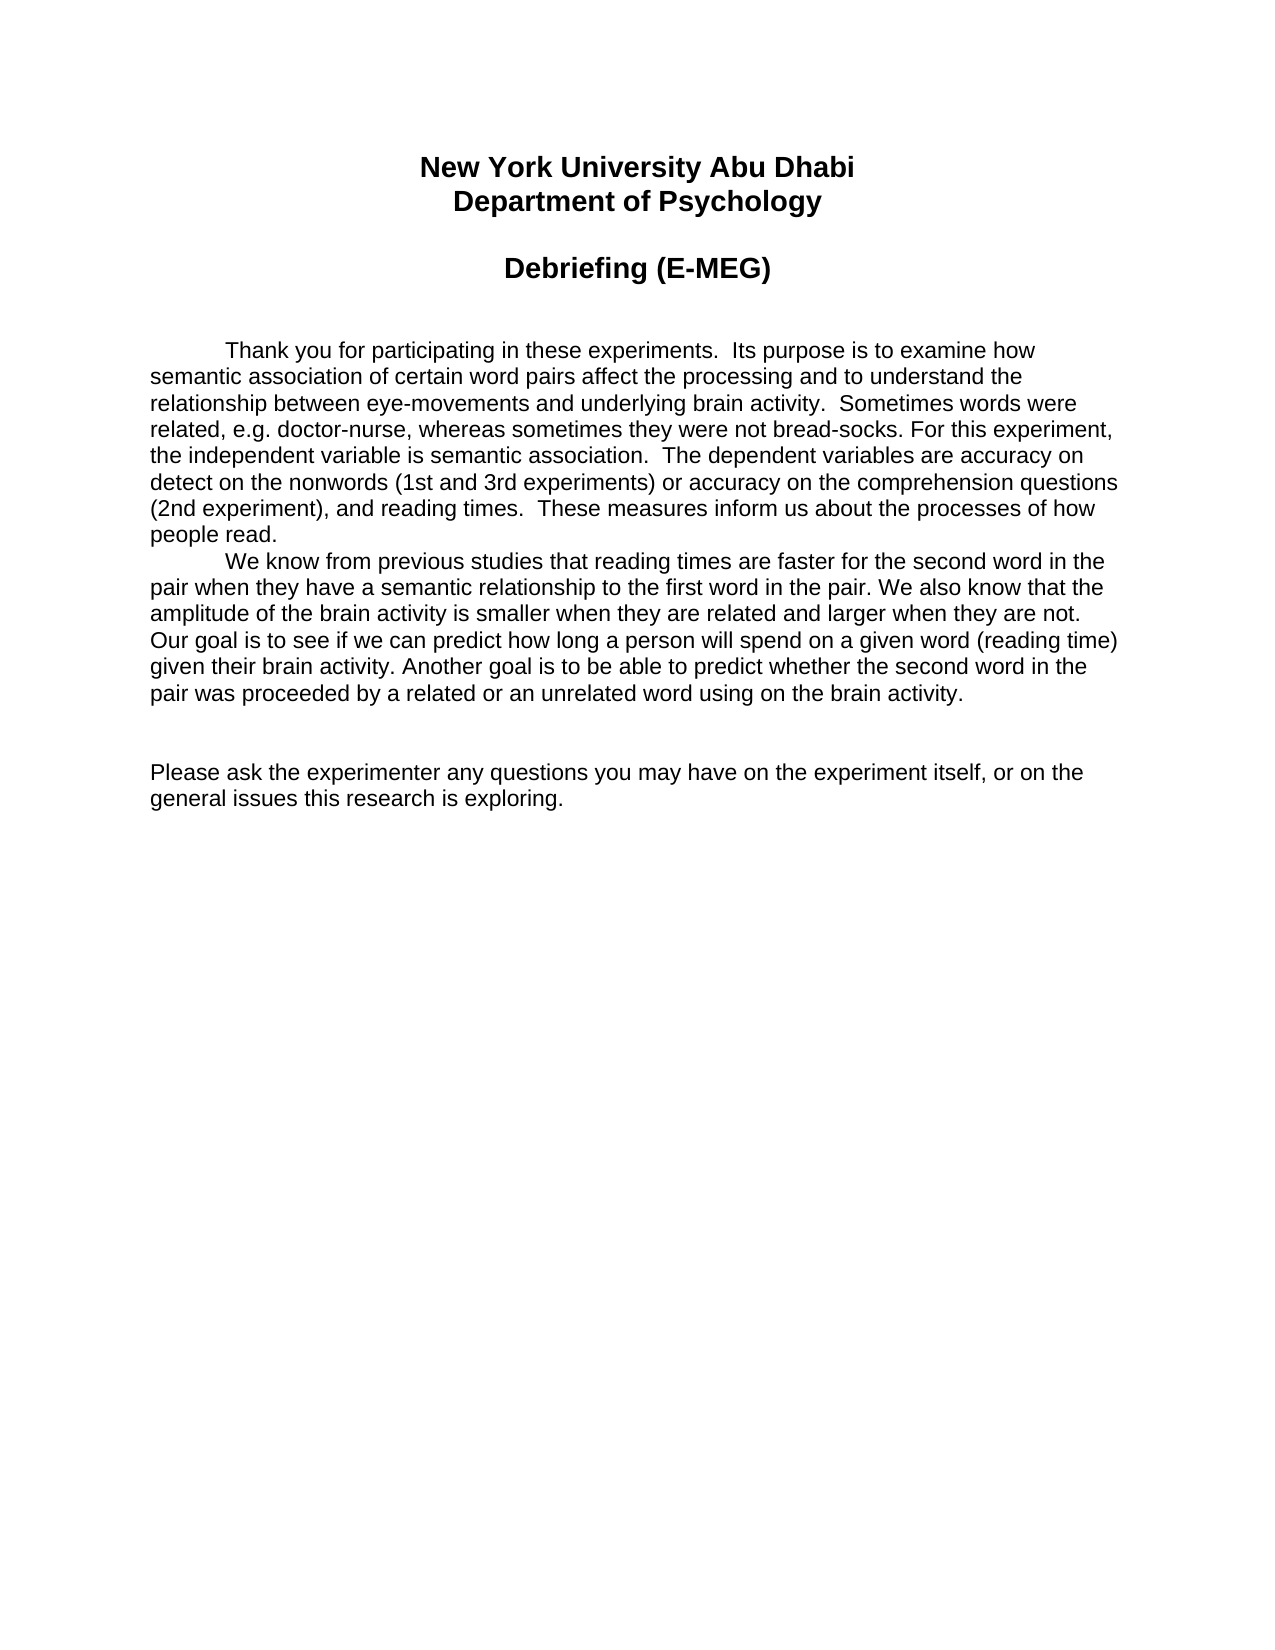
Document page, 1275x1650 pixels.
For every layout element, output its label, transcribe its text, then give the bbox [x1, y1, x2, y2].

text Debriefing (E-MEG) [150, 251, 1125, 284]
text We know from previous studies that reading times are faster for the second word in the pair when they have a semantic relationship to the first word in the pair. We also know that the amplitude of the brain activity is smaller when they are related and larger when they are not. Our goal is to see if we can predict how long a person will spend on a given word (reading time) given their brain activity. Another goal is to be able to predict whether the second word in the pair was proceeded by a related or an unrelated word using on the brain activity. [150, 548, 1125, 706]
text Department of Psychology [150, 183, 1125, 217]
text Please ask the experimenter any questions you may have on the experiment itself, or on the general issues this research is exploring. [150, 758, 1125, 811]
text New York University Abu Dhabi [150, 150, 1125, 183]
text Thank you for participating in these experiments. Its purpose is to examine how semantic association of certain word pairs affect the processing and to understand the relationship between eye-movements and underlying brain activity. Sometimes words were related, e.g. doctor-nurse, whereas sometimes they were not bread-socks. For this experiment, the independent variable is semantic association. The dependent variables are accuracy on detect on the nonwords (1st and 3rd experiments) or accuracy on the comprehension questions (2nd experiment), and reading times. These measures inform us about the processes of how people read. [150, 337, 1125, 548]
